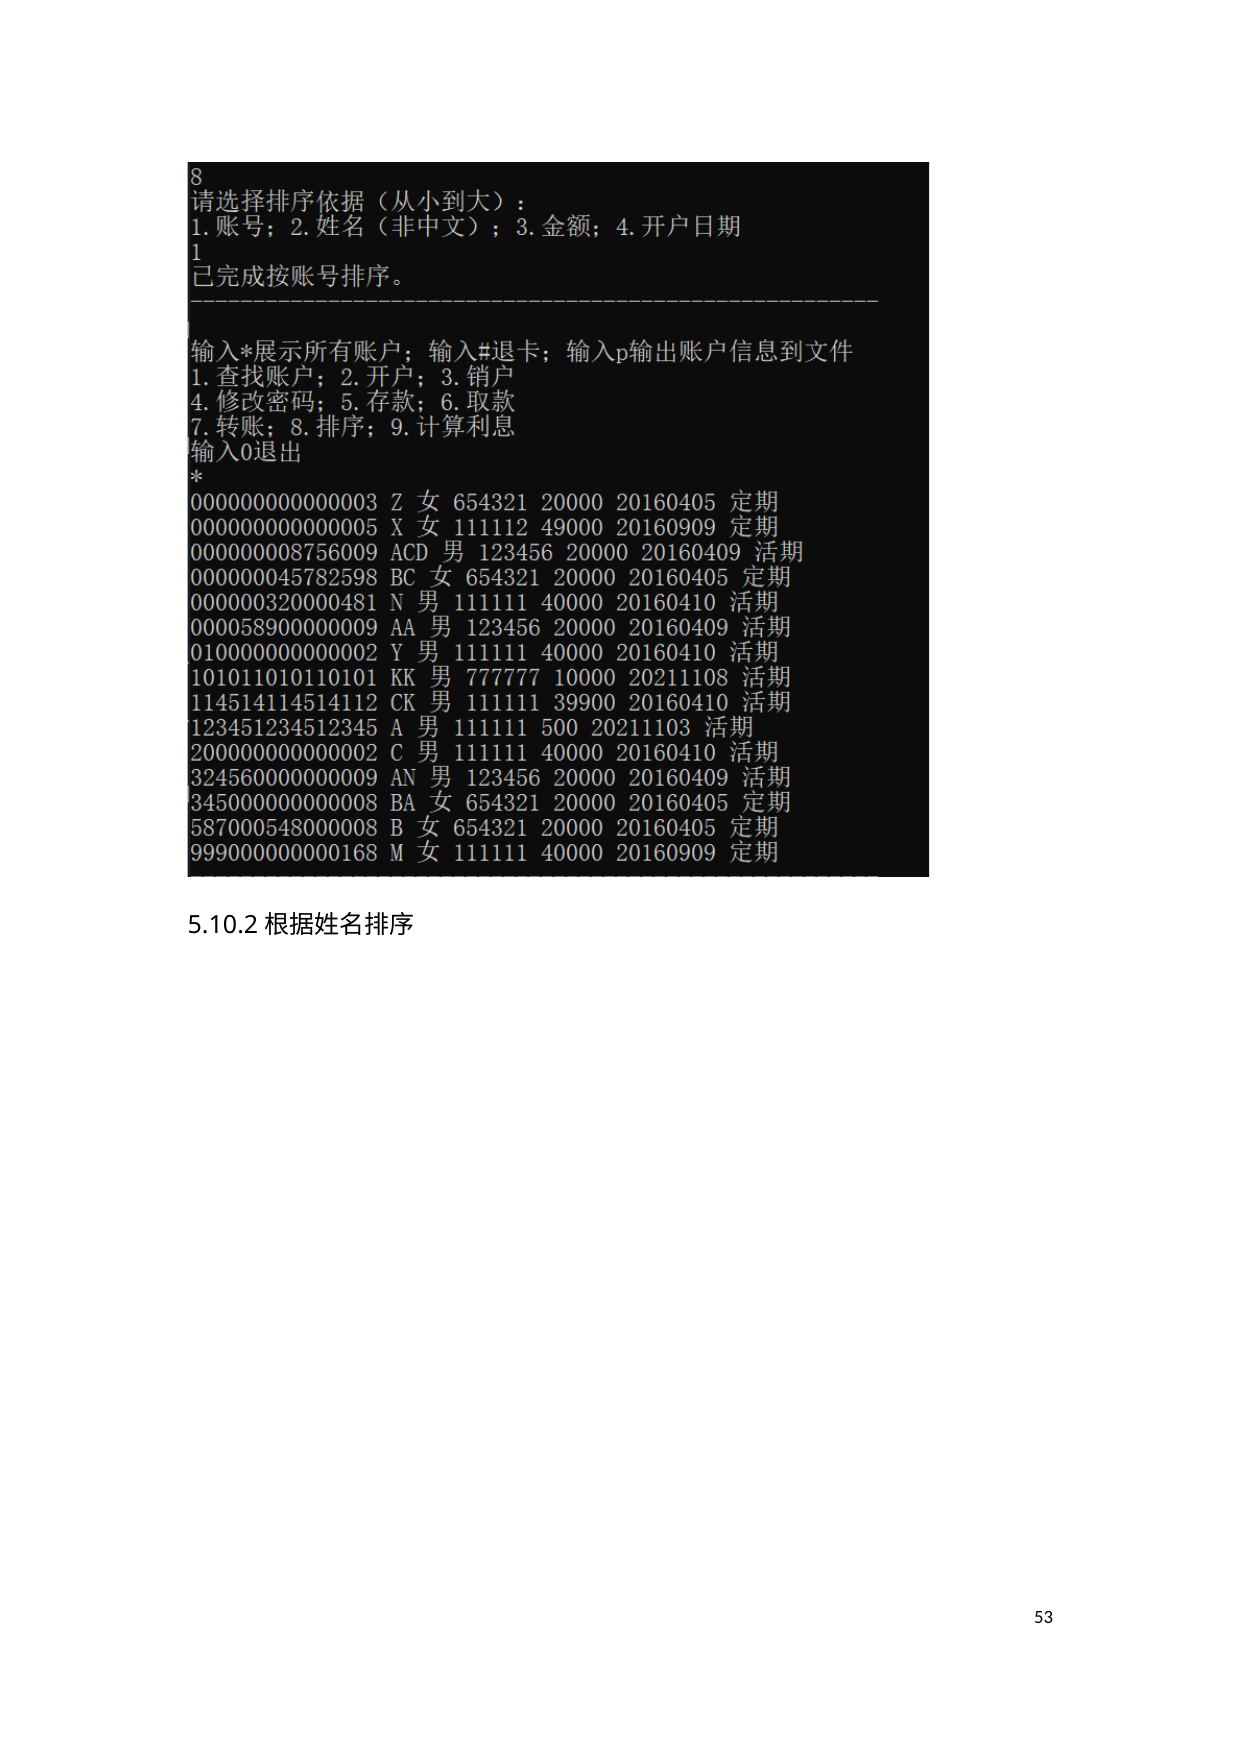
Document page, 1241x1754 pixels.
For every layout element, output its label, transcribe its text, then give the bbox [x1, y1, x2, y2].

text 5.10.2 根据姓名排序 [187, 890, 1053, 955]
